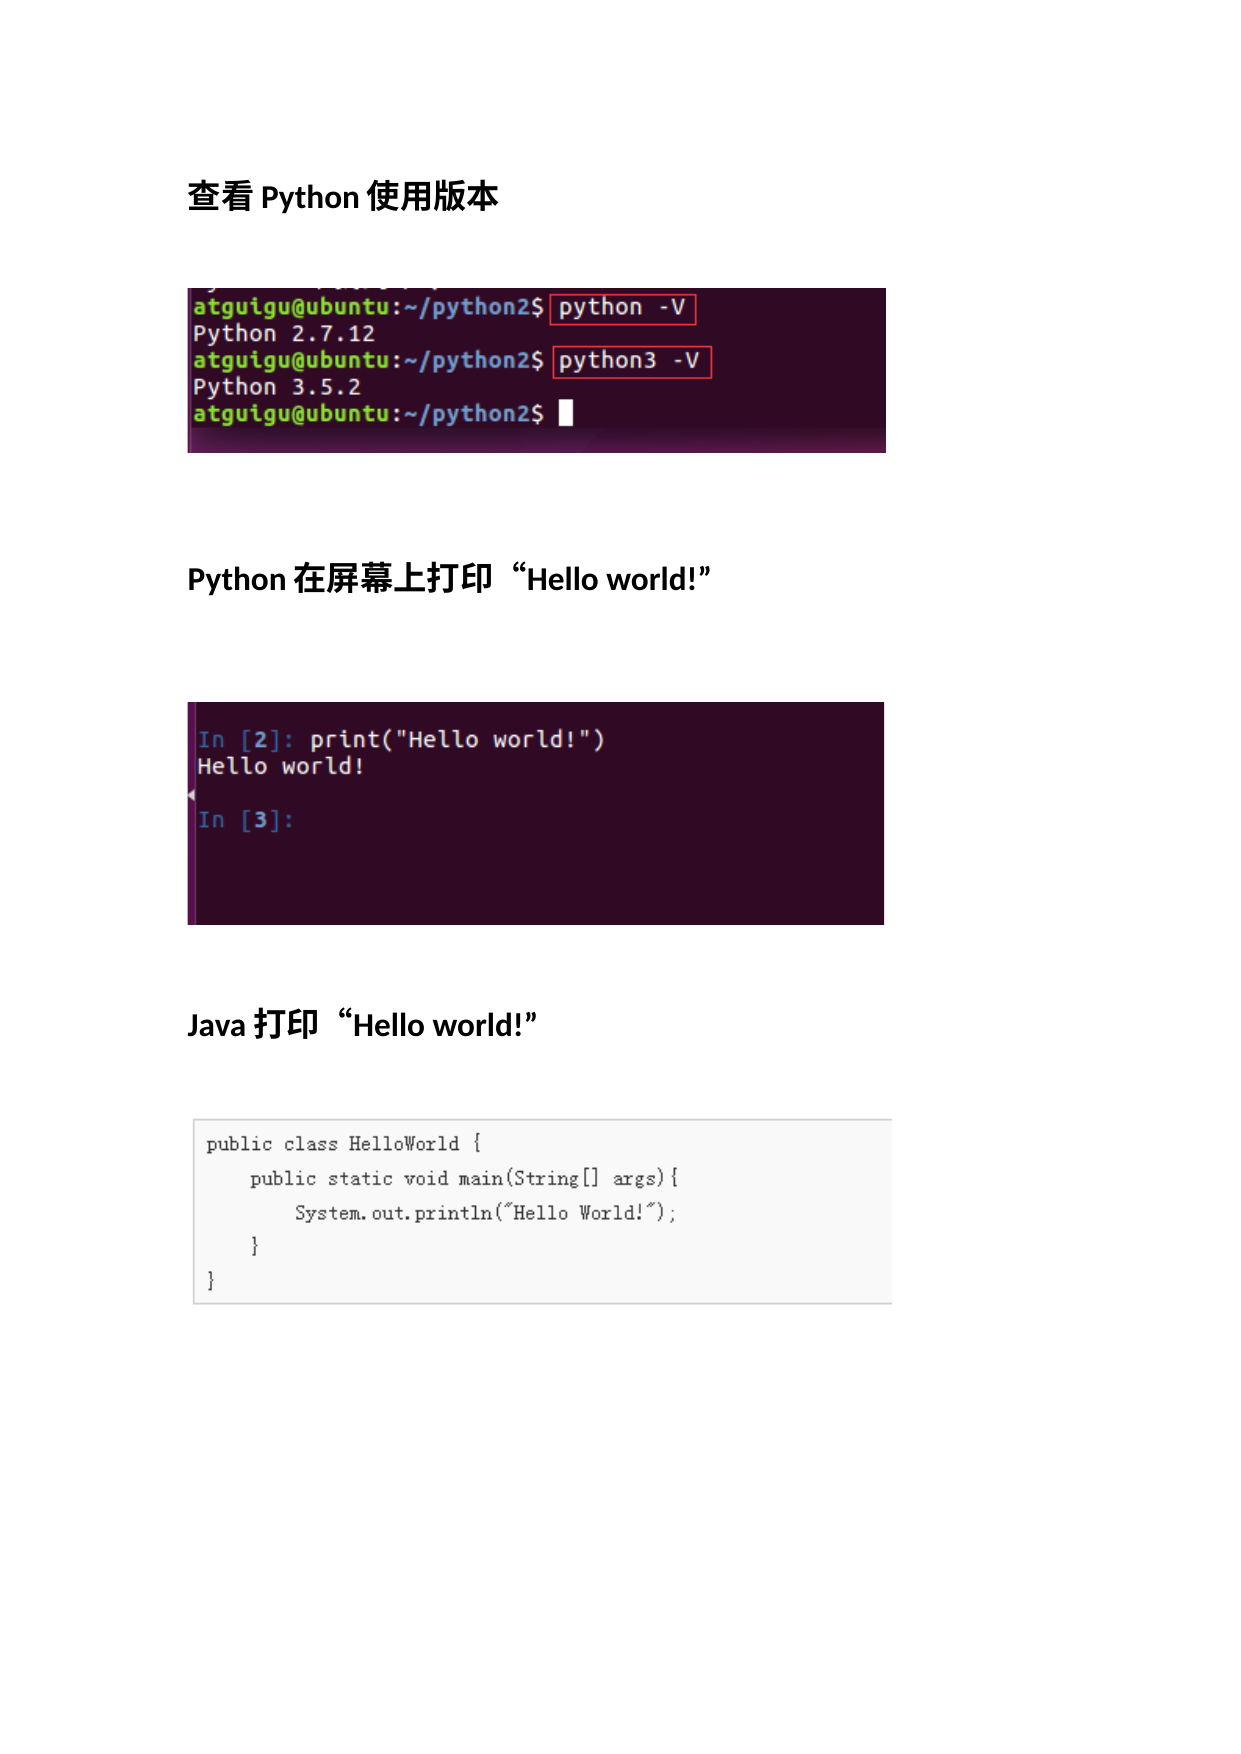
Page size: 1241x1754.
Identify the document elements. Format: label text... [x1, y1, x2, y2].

picture [187, 288, 886, 453]
picture [187, 1116, 893, 1311]
picture [187, 702, 885, 925]
subtitle Python在屏幕上打印“Hello world!” [187, 543, 1053, 608]
subtitle Java打印“Hello world!” [187, 990, 1053, 1055]
subtitle 查看Python使用版本 [187, 162, 1053, 227]
